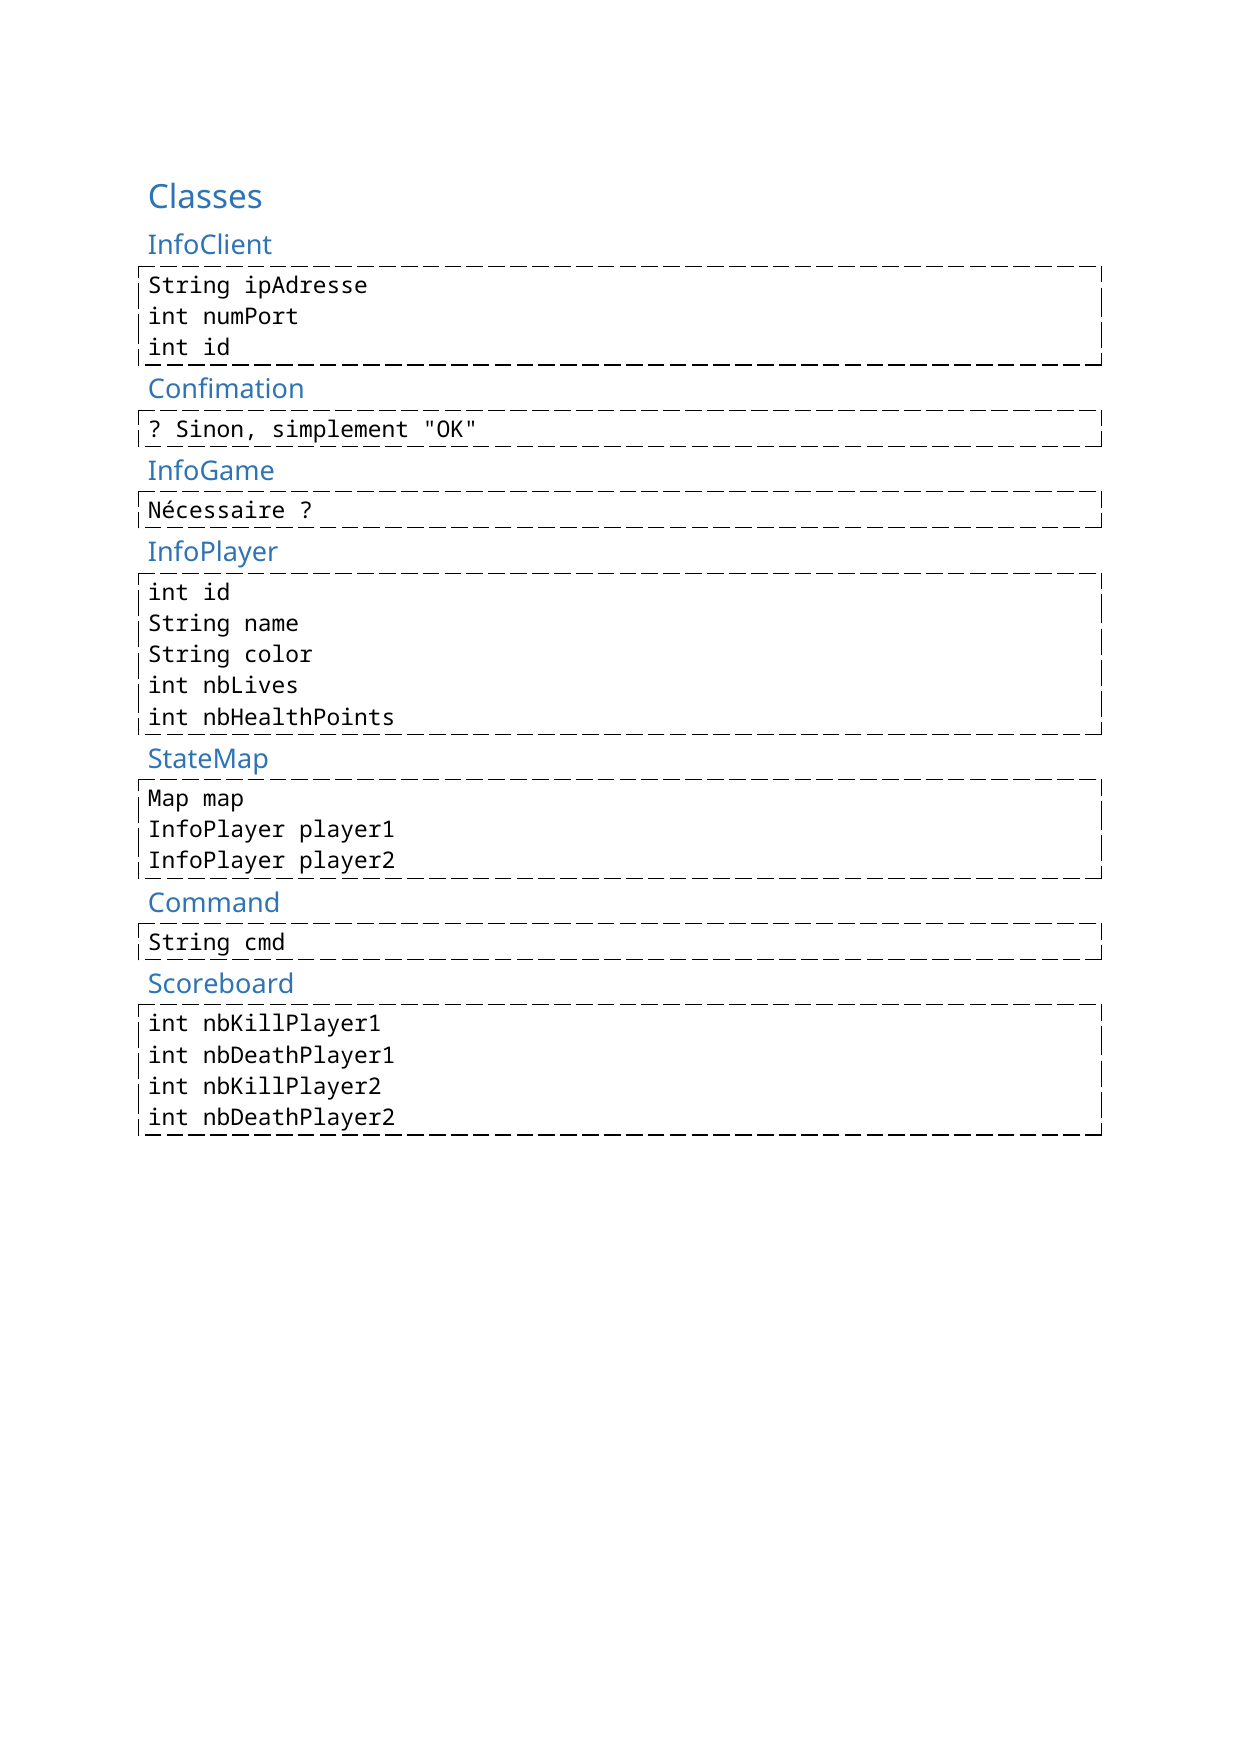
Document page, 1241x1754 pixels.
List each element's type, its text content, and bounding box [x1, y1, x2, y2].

text InfoPlayer player1 [148, 813, 1093, 841]
subtitle Command [148, 883, 1093, 920]
text String cmd [138, 923, 1102, 960]
text int nbDeathPlayer1 [148, 1039, 1093, 1070]
text String name [148, 607, 1093, 638]
text InfoPlayer player2 [138, 841, 1102, 879]
subtitle InfoClient [148, 226, 1093, 263]
text int nbKillPlayer1 [138, 1004, 1102, 1039]
text String color [148, 638, 1093, 669]
text Nécessaire ? [138, 491, 1102, 528]
subtitle InfoPlayer [148, 533, 1093, 569]
text int nbDeathPlayer2 [138, 1098, 1102, 1136]
subtitle InfoGame [148, 451, 1093, 488]
text int id [138, 328, 1102, 366]
subtitle Scoreboard [148, 964, 1093, 1001]
subtitle Confimation [148, 370, 1093, 407]
subtitle StateMap [148, 739, 1093, 776]
text int nbKillPlayer2 [148, 1070, 1093, 1098]
text int numPort [148, 300, 1093, 328]
text int nbLives [148, 669, 1093, 697]
text Map map [138, 779, 1102, 813]
text int nbHealthPoints [138, 697, 1102, 735]
text int id [138, 572, 1102, 607]
text ? Sinon, simplement "OK" [138, 409, 1102, 447]
text String ipAdresse [138, 266, 1102, 300]
subtitle Classes [148, 173, 1093, 218]
